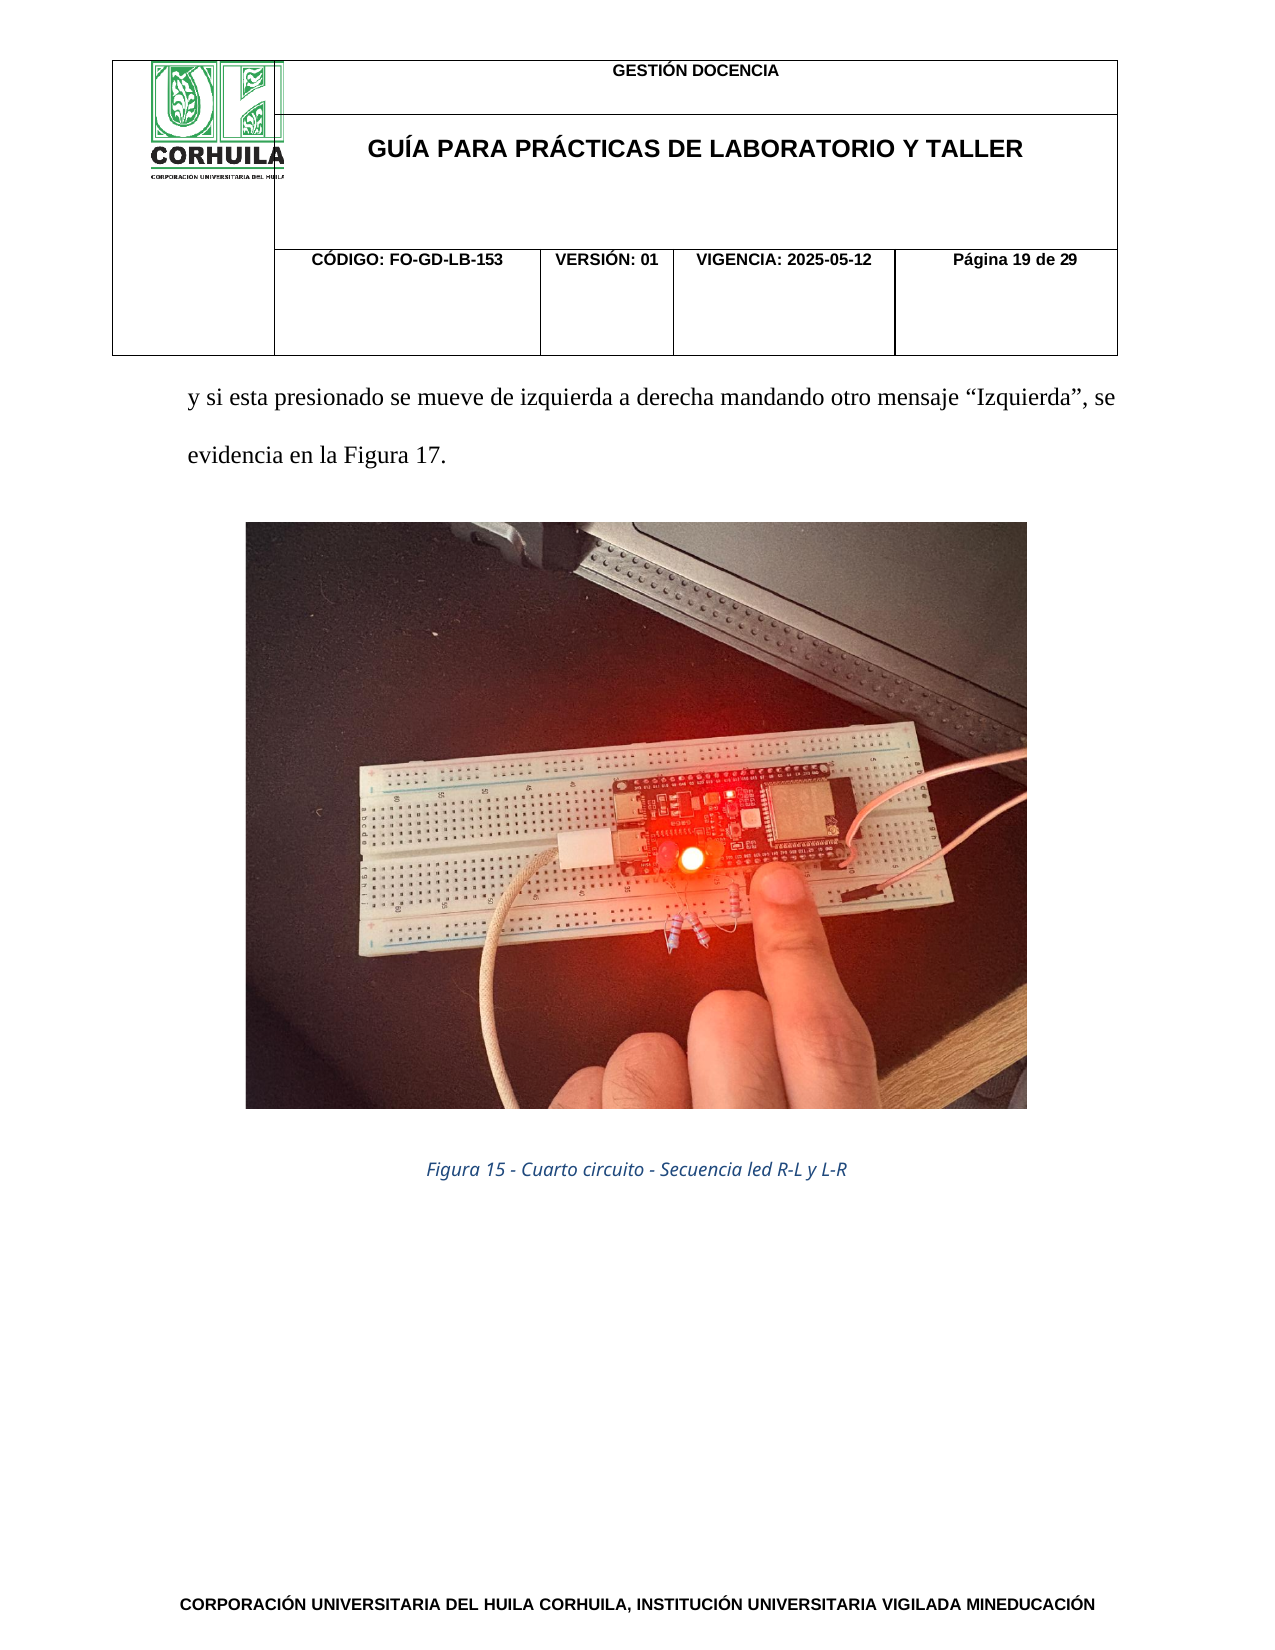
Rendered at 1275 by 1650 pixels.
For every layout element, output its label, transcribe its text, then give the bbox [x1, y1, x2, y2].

text Figura 15 - Cuarto circuito - Secuencia led R-L y L-R [112, 1156, 1162, 1182]
picture [247, 522, 1026, 1109]
picture [275, 61, 284, 114]
picture [151, 61, 274, 179]
picture [275, 115, 284, 179]
